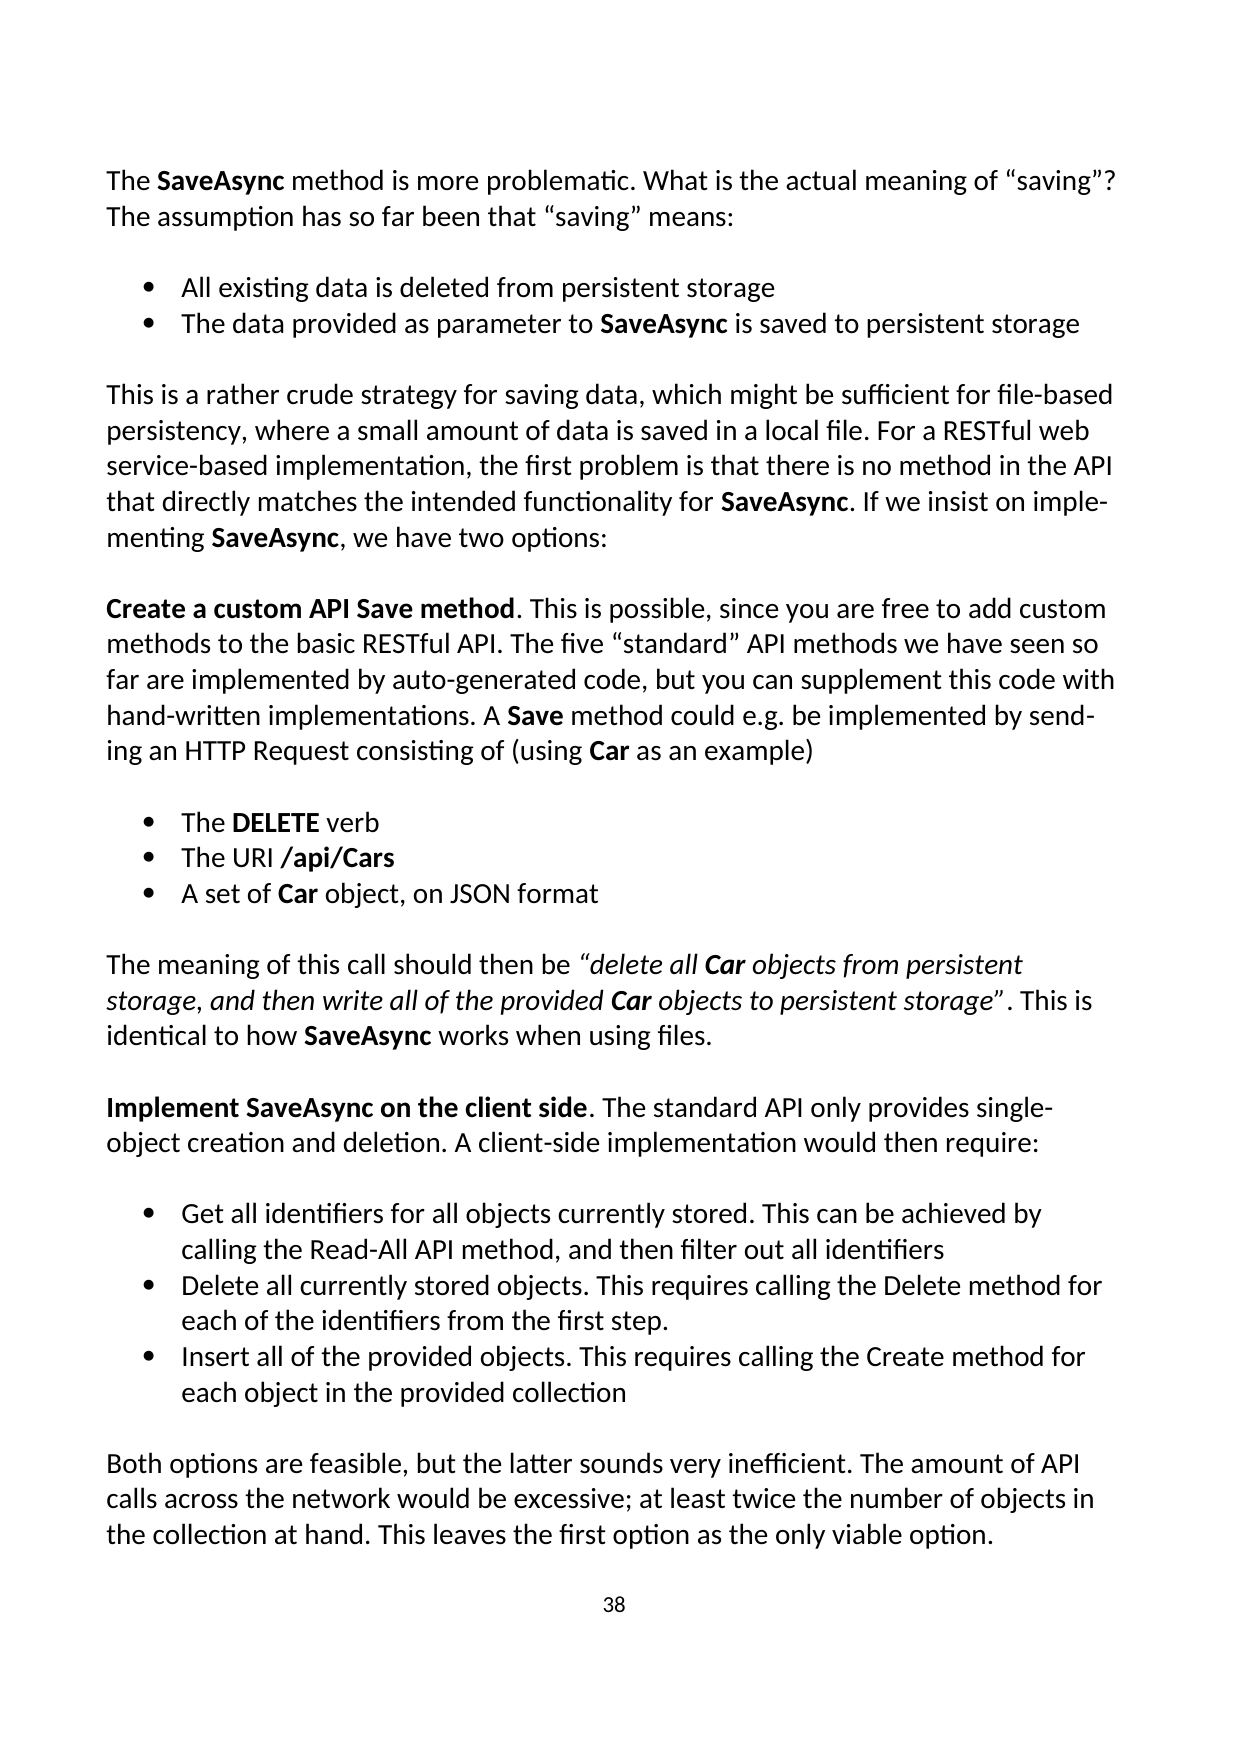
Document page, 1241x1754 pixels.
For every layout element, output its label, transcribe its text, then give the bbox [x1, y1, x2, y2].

list The data provided as parameter to SaveAsync is saved to persistent storage [144, 305, 1121, 341]
text Implement SaveAsync on the client side. The standard API only provides single-object creation and deletion. A client-side implementation would then require: [106, 1089, 1121, 1160]
list Delete all currently stored objects. This requires calling the Delete method for each of the identifiers from the first step. [144, 1267, 1121, 1338]
list The DELETE verb [144, 804, 1121, 839]
list Get all identifiers for all objects currently stored. This can be achieved by calling the Read-All API method, and then filter out all identifiers [144, 1196, 1121, 1267]
text Both options are feasible, but the latter sounds very inefficient. The amount of API calls across the network would be excessive; at least twice the number of objects in the collection at hand. This leaves the first option as the only viable option. [106, 1445, 1121, 1552]
text The meaning of this call should then be “delete all Car objects from persistent storage, and then write all of the provided Car objects to persistent storage”. This is identical to how SaveAsync works when using files. [106, 946, 1121, 1053]
text Create a custom API Save method. This is possible, since you are free to add custom methods to the basic RESTful API. The five “standard” API methods we have seen so far are implemented by auto-generated code, but you can supplement this code with hand-written implementations. A Save method could e.g. be implemented by sending an HTTP Request consisting of (using Car as an example) [106, 590, 1121, 768]
list The URI /api/Cars [144, 839, 1121, 875]
list A set of Car object, on JSON format [144, 875, 1121, 911]
list Insert all of the provided objects. This requires calling the Create method for each object in the provided collection [144, 1338, 1121, 1409]
text The SaveAsync method is more problematic. What is the actual meaning of “saving”? The assumption has so far been that “saving” means: [106, 162, 1121, 234]
list All existing data is deleted from persistent storage [144, 269, 1121, 305]
text This is a rather crude strategy for saving data, which might be sufficient for file-based persistency, where a small amount of data is saved in a local file. For a RESTful web service-based implementation, the first problem is that there is no method in the API that directly matches the intended functionality for SaveAsync. If we insist on implementing SaveAsync, we have two options: [106, 376, 1121, 554]
